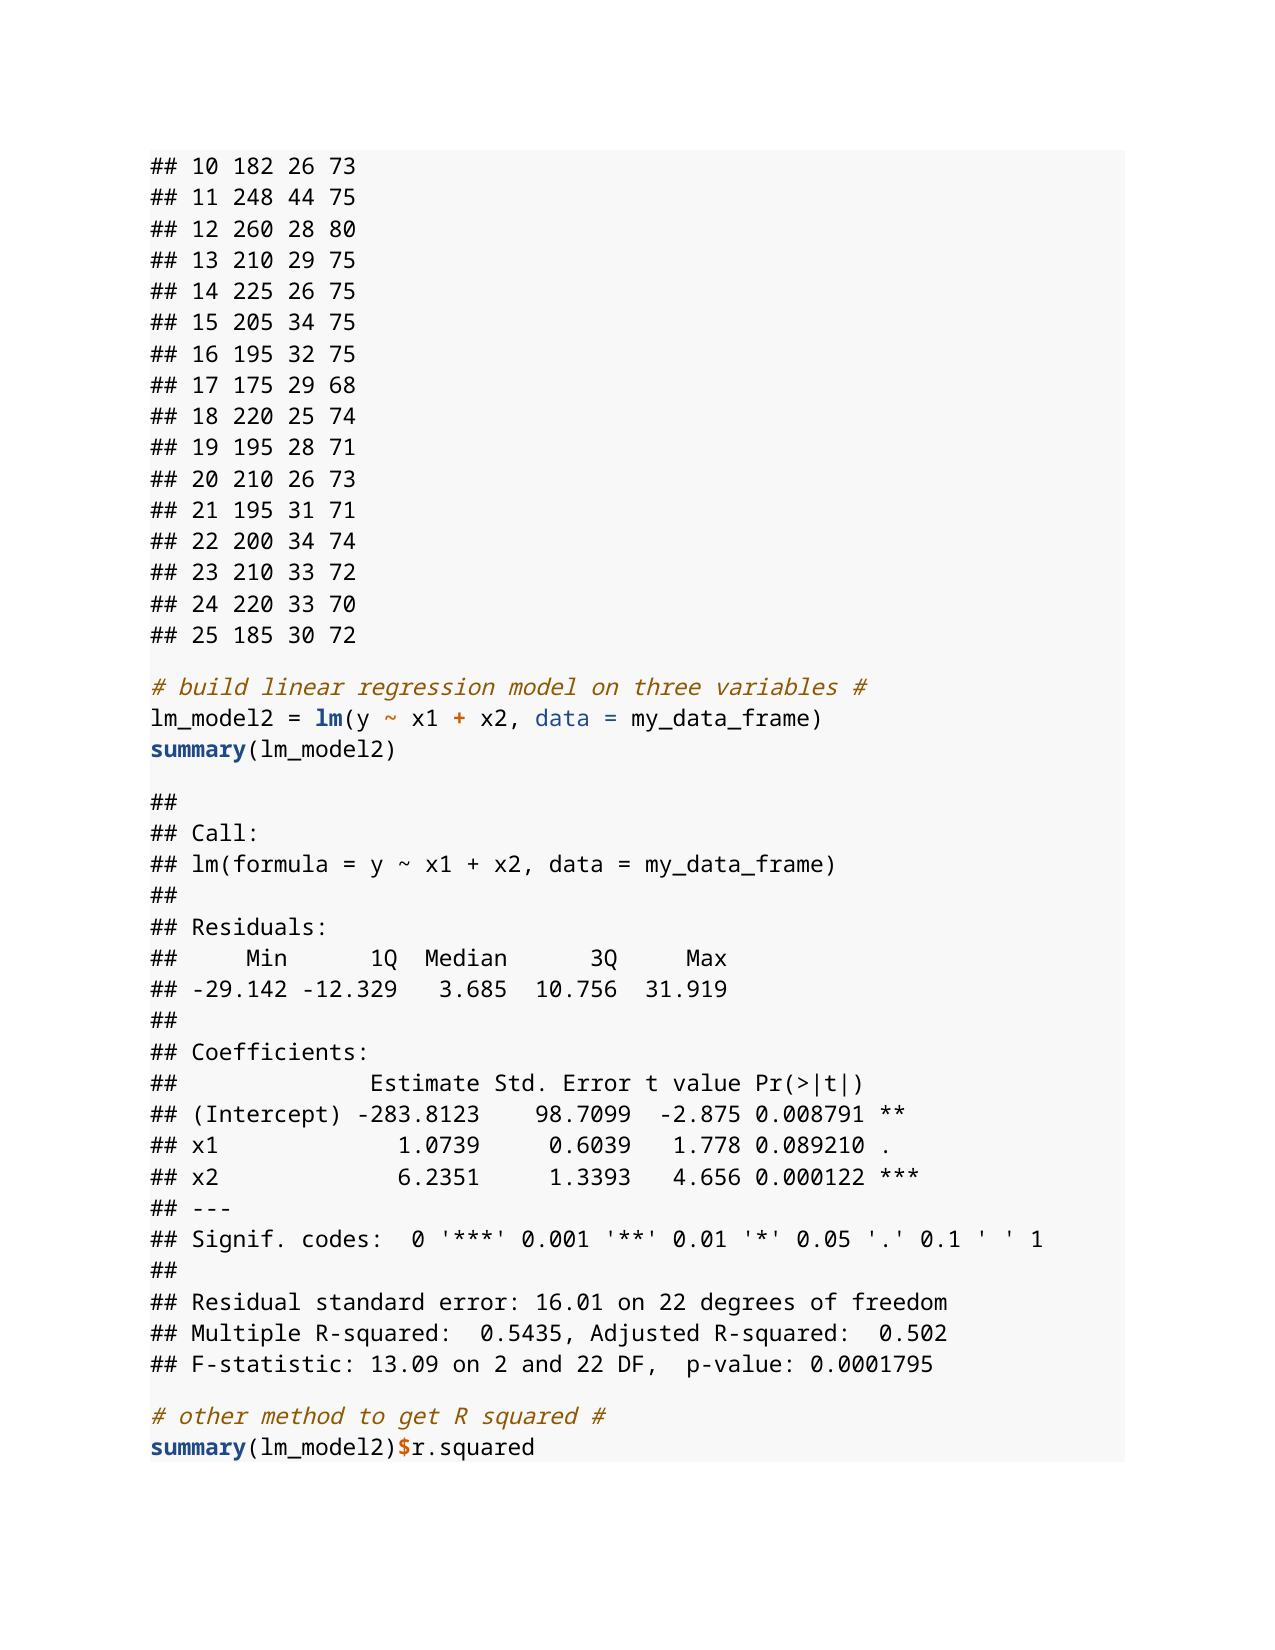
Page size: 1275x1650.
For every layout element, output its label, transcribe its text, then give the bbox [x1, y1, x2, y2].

text # build linear regression model on three variables # lm_model2 = lm(y ~ x1 + x2, data = my_data_frame) summary(lm_model2) [397, 671, 1125, 764]
text ## ## Call: ## lm(formula = y ~ x1 + x2, data = my_data_frame) ## ## Residuals: ## Min 1Q Median 3Q Max ## -29.142 -12.329 3.685 10.756 31.919 ## ## Coefficients: ## Estimate Std. Error t value Pr(>|t|) ## (Intercept) -283.8123 98.7099 -2.875 0.008791 ** ## x1 1.0739 0.6039 1.778 0.089210 . ## x2 6.2351 1.3393 4.656 0.000122 *** ## --- ## Signif. codes: 0 '***' 0.001 '**' 0.01 '*' 0.05 '.' 0.1 ' ' 1 ## ## Residual standard error: 16.01 on 22 degrees of freedom ## Multiple R-squared: 0.5435, Adjusted R-squared: 0.502 ## F-statistic: 13.09 on 2 and 22 DF, p-value: 0.0001795 [150, 785, 1125, 1379]
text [150, 150, 1125, 650]
text # other method to get R squared # summary(lm_model2)$r.squared [535, 1400, 1125, 1462]
